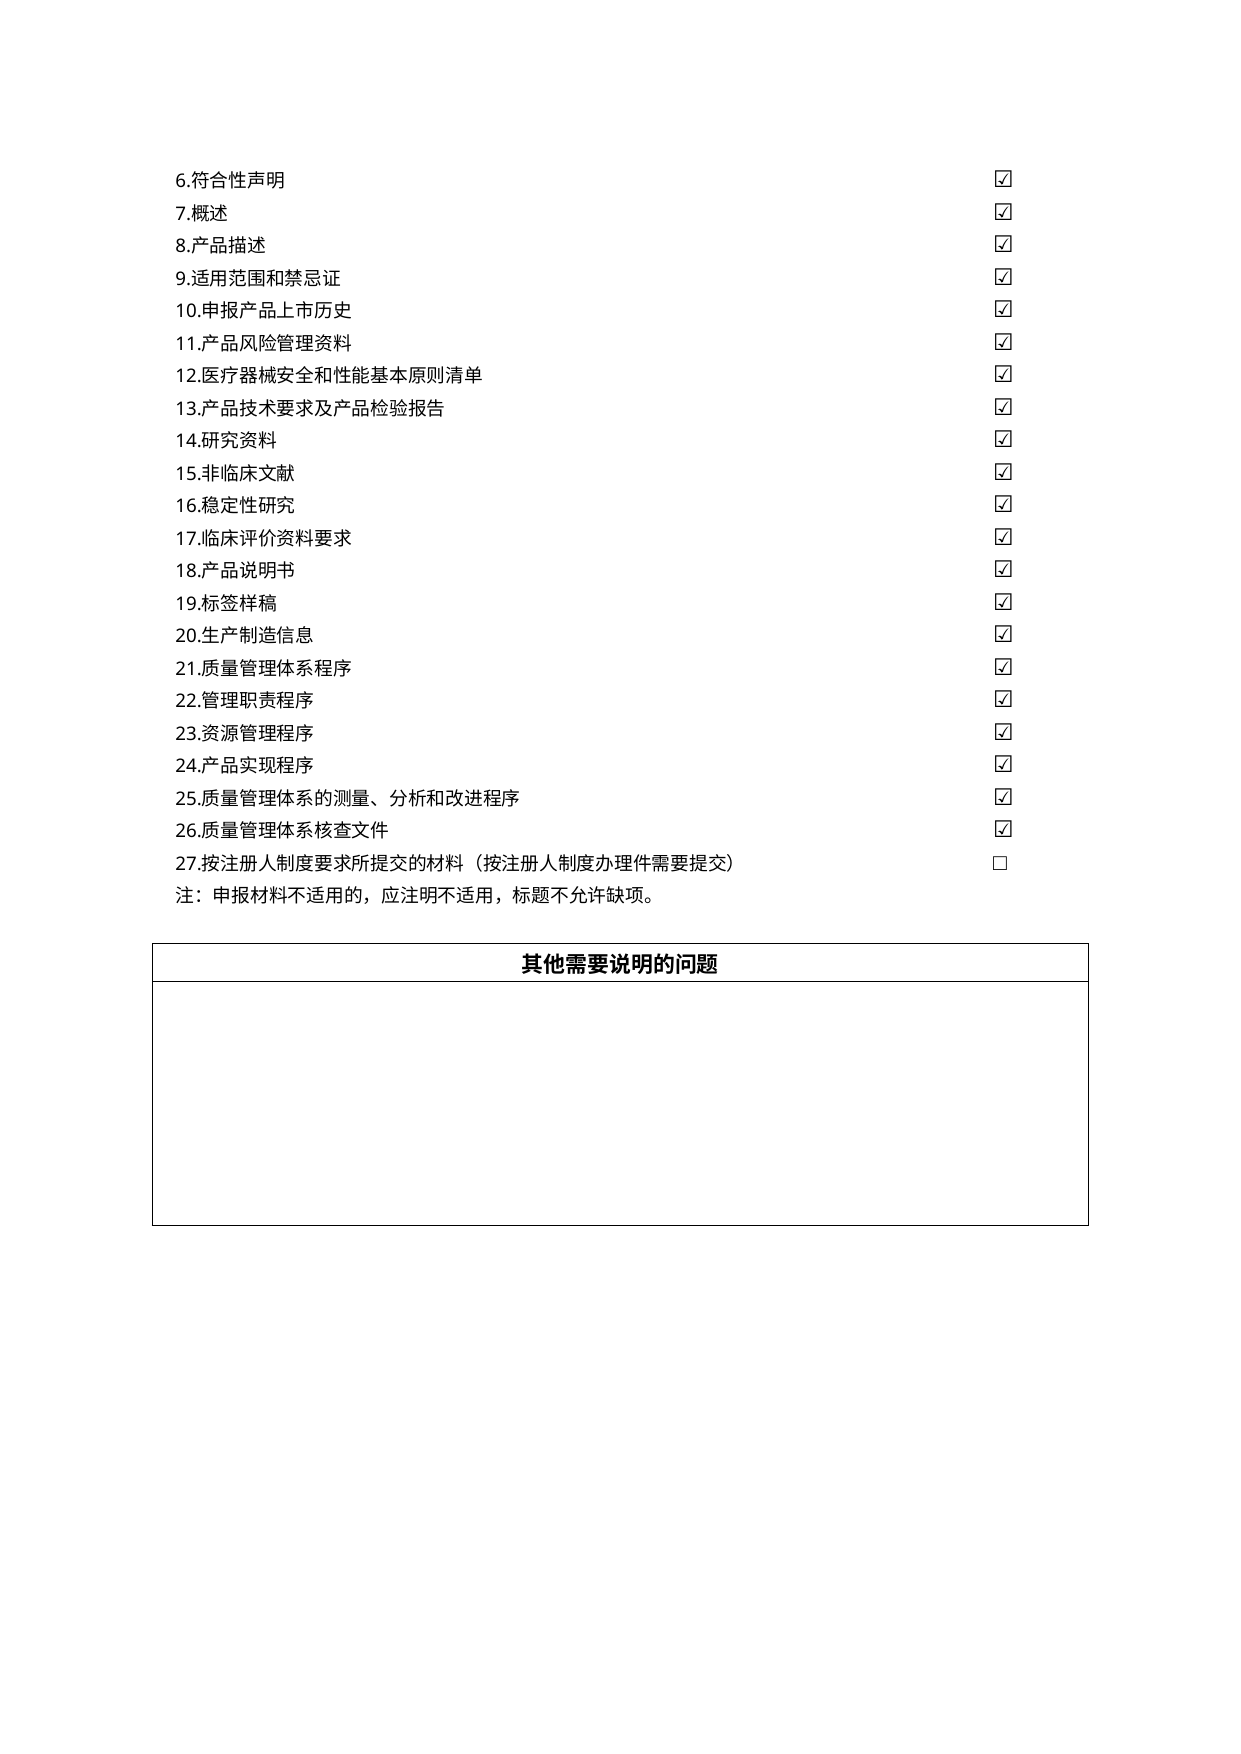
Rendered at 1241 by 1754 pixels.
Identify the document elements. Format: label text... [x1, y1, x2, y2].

table_cell [152, 162, 1088, 943]
table_cell 其他需要说明的问题 [153, 944, 1088, 981]
table_cell [153, 982, 1088, 1225]
